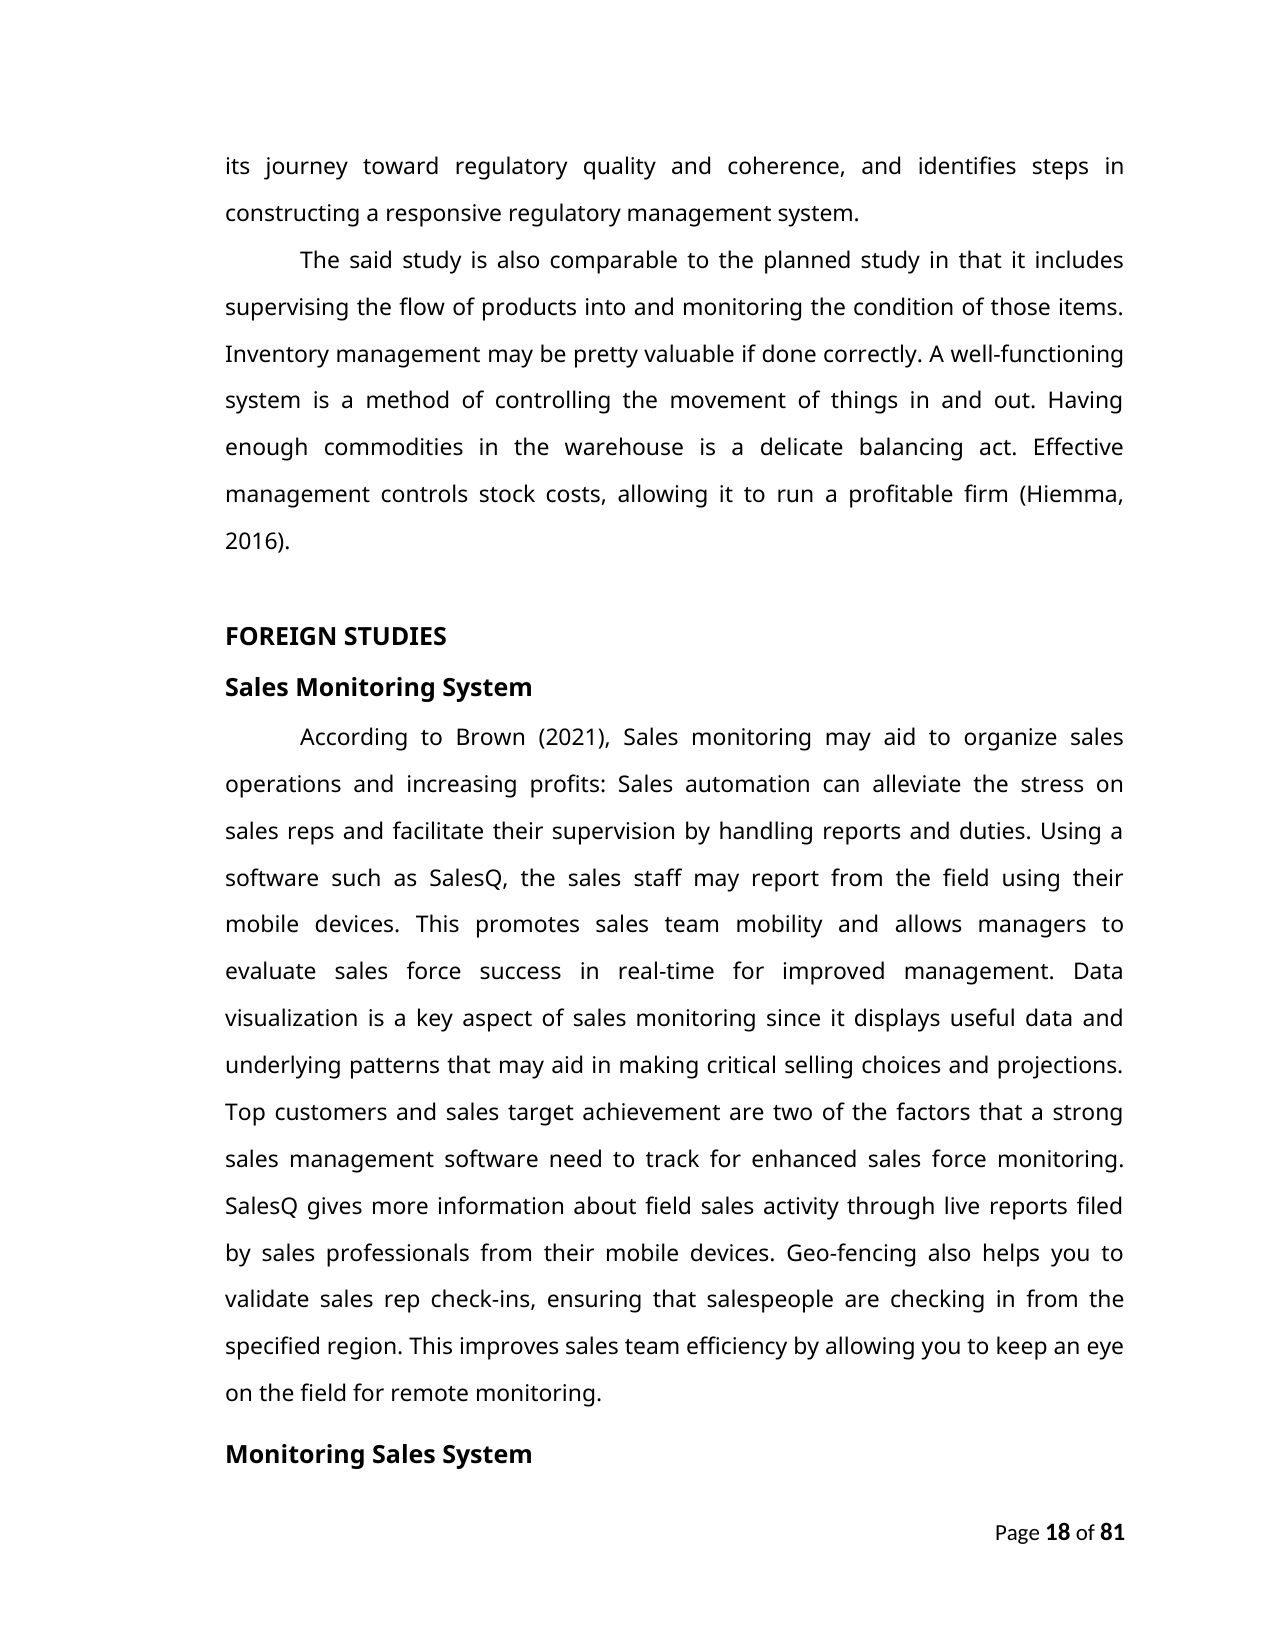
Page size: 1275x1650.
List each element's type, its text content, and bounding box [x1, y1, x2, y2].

text Sales Monitoring System [225, 670, 1125, 704]
text The said study is also comparable to the planned study in that it includes supervising the flow of products into and monitoring the condition of those items. Inventory management may be pretty valuable if done correctly. A well-functioning system is a method of controlling the movement of things in and out. Having enough commodities in the warehouse is a delicate balancing act. Effective management controls stock costs, allowing it to run a profitable firm (Hiemma, 2016). [225, 244, 1125, 556]
text According to Brown (2021), Sales monitoring may aid to organize sales operations and increasing profits: Sales automation can alleviate the stress on sales reps and facilitate their supervision by handling reports and duties. Using a software such as SalesQ, the sales staff may report from the field using their mobile devices. This promotes sales team mobility and allows managers to evaluate sales force success in real-time for improved management. Data visualization is a key aspect of sales monitoring since it displays useful data and underlying patterns that may aid in making critical selling choices and projections. Top customers and sales target achievement are two of the factors that a strong sales management software need to track for enhanced sales force monitoring. SalesQ gives more information about field sales activity through live reports filed by sales professionals from their mobile devices. Geo-fencing also helps you to validate sales rep check-ins, ensuring that salespeople are checking in from the specified region. This improves sales team efficiency by allowing you to keep an eye on the field for remote monitoring. [225, 721, 1125, 1408]
text Monitoring Sales System [225, 1437, 1125, 1471]
text FOREIGN STUDIES [225, 619, 1125, 653]
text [225, 150, 1125, 228]
